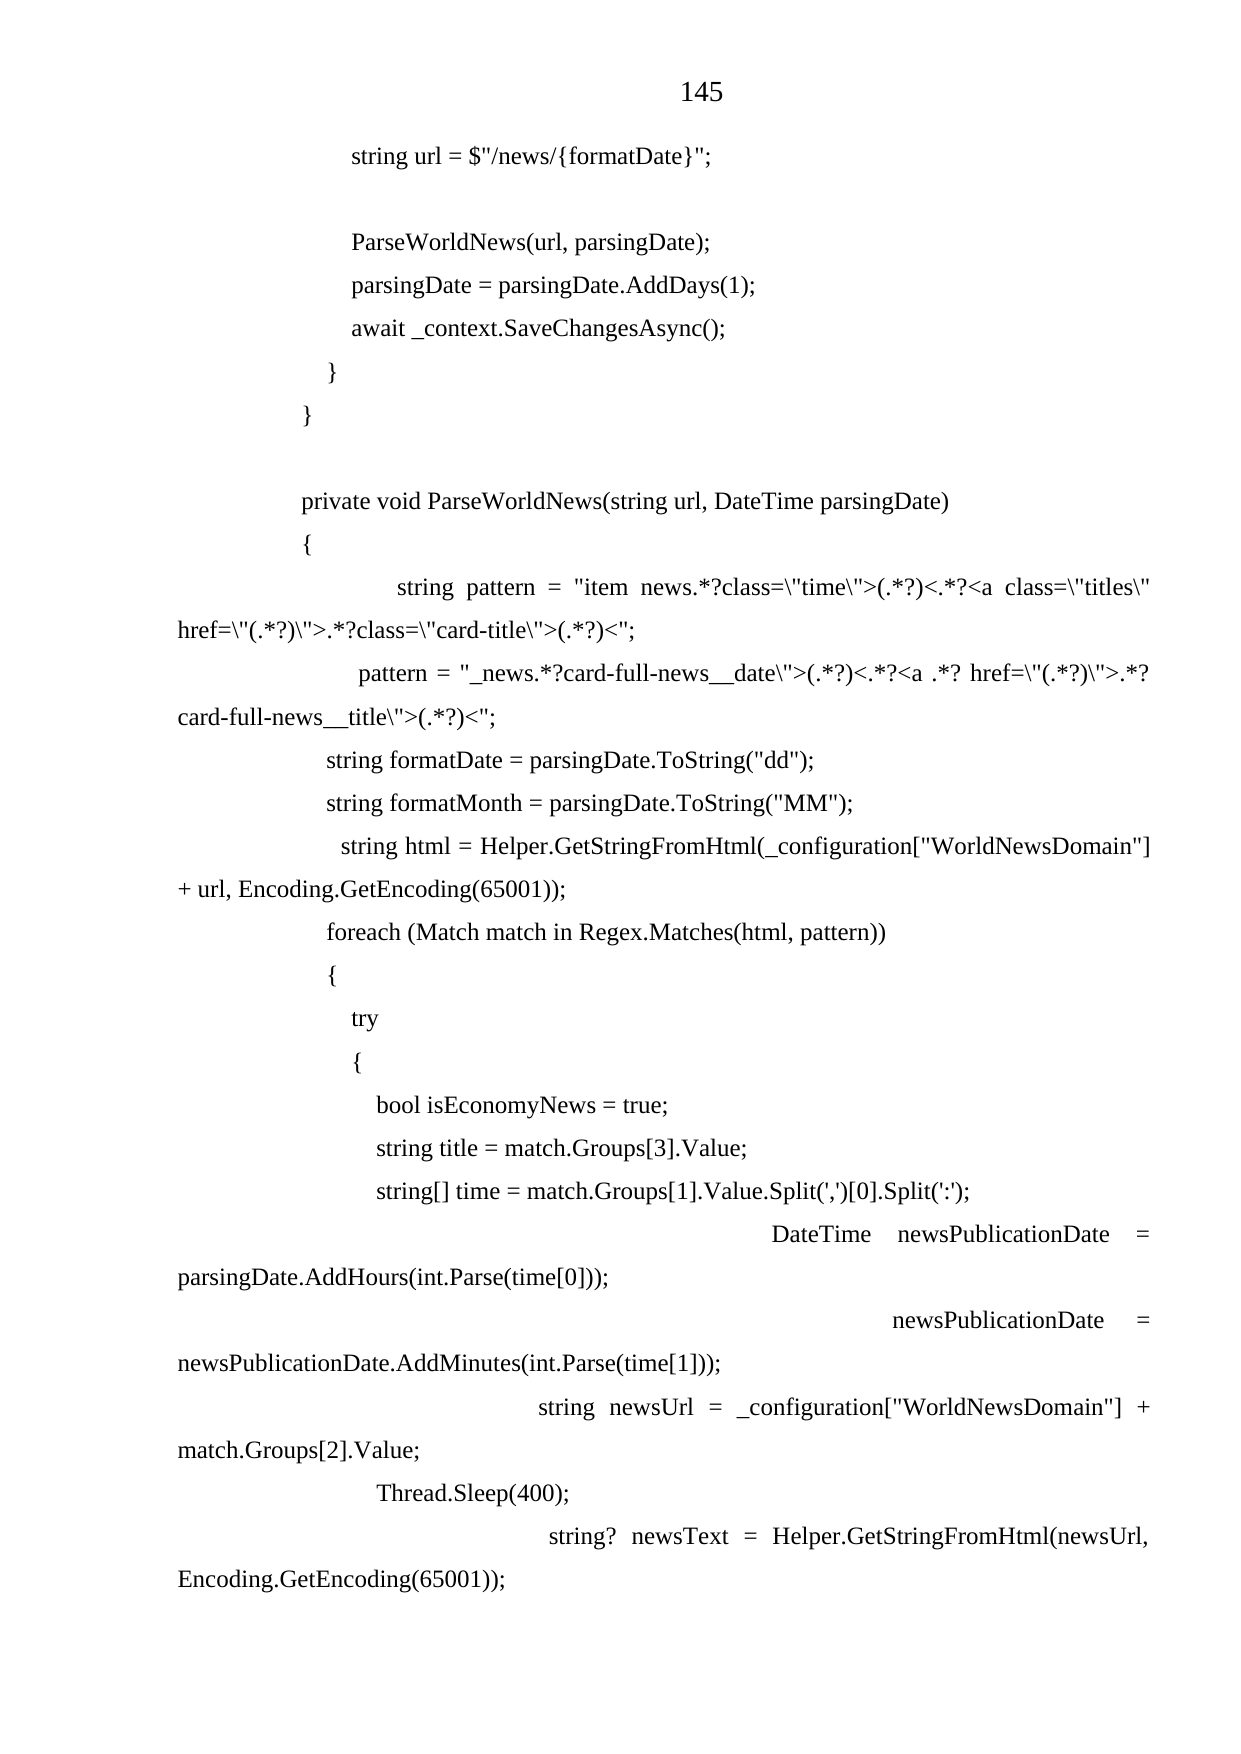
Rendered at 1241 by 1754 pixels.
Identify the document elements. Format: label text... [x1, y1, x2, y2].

text string url = $"/news/{formatDate}"; [177, 141, 1152, 170]
text string pattern = "item news.*?class=\"time\">(.*?)<.*?<a class=\"titles\" href=\"(.*?)\">.*?class=\"card-title\">(.*?)<"; [177, 572, 1152, 644]
text } [177, 357, 1152, 385]
text parsingDate = parsingDate.AddDays(1); [177, 270, 1152, 299]
text string[] time = match.Groups[1].Value.Split(',')[0].Split(':'); [177, 1176, 1152, 1205]
text } [177, 400, 1152, 428]
text string formatDate = parsingDate.ToString("dd"); [177, 745, 1152, 773]
text ParseWorldNews(url, parsingDate); [177, 227, 1152, 256]
text private void ParseWorldNews(string url, DateTime parsingDate) [177, 486, 1152, 515]
text string newsUrl = _configuration["WorldNewsDomain"] + match.Groups[2].Value; [177, 1392, 1152, 1463]
text Thread.Sleep(400); [177, 1478, 1152, 1507]
text { [177, 1047, 1152, 1075]
text { [177, 960, 1152, 989]
text string html = Helper.GetStringFromHtml(_configuration["WorldNewsDomain"] + url, Encoding.GetEncoding(65001)); [177, 831, 1152, 903]
text string formatMonth = parsingDate.ToString("MM"); [177, 788, 1152, 817]
text string? newsText = Helper.GetStringFromHtml(newsUrl, Encoding.GetEncoding(65001)); [177, 1521, 1152, 1593]
text pattern = "_news.*?card-full-news__date\">(.*?)<.*?<a .*? href=\"(.*?)\">.*?card-full-news__title\">(.*?)<"; [177, 658, 1152, 730]
text await _context.SaveChangesAsync(); [177, 313, 1152, 342]
text foreach (Match match in Regex.Matches(html, pattern)) [177, 917, 1152, 946]
text string title = match.Groups[3].Value; [177, 1133, 1152, 1162]
text bool isEconomyNews = true; [177, 1090, 1152, 1118]
text try [177, 1003, 1152, 1032]
text { [177, 529, 1152, 558]
text DateTime newsPublicationDate = parsingDate.AddHours(int.Parse(time[0])); [177, 1219, 1152, 1291]
text newsPublicationDate = newsPublicationDate.AddMinutes(int.Parse(time[1])); [177, 1305, 1152, 1377]
